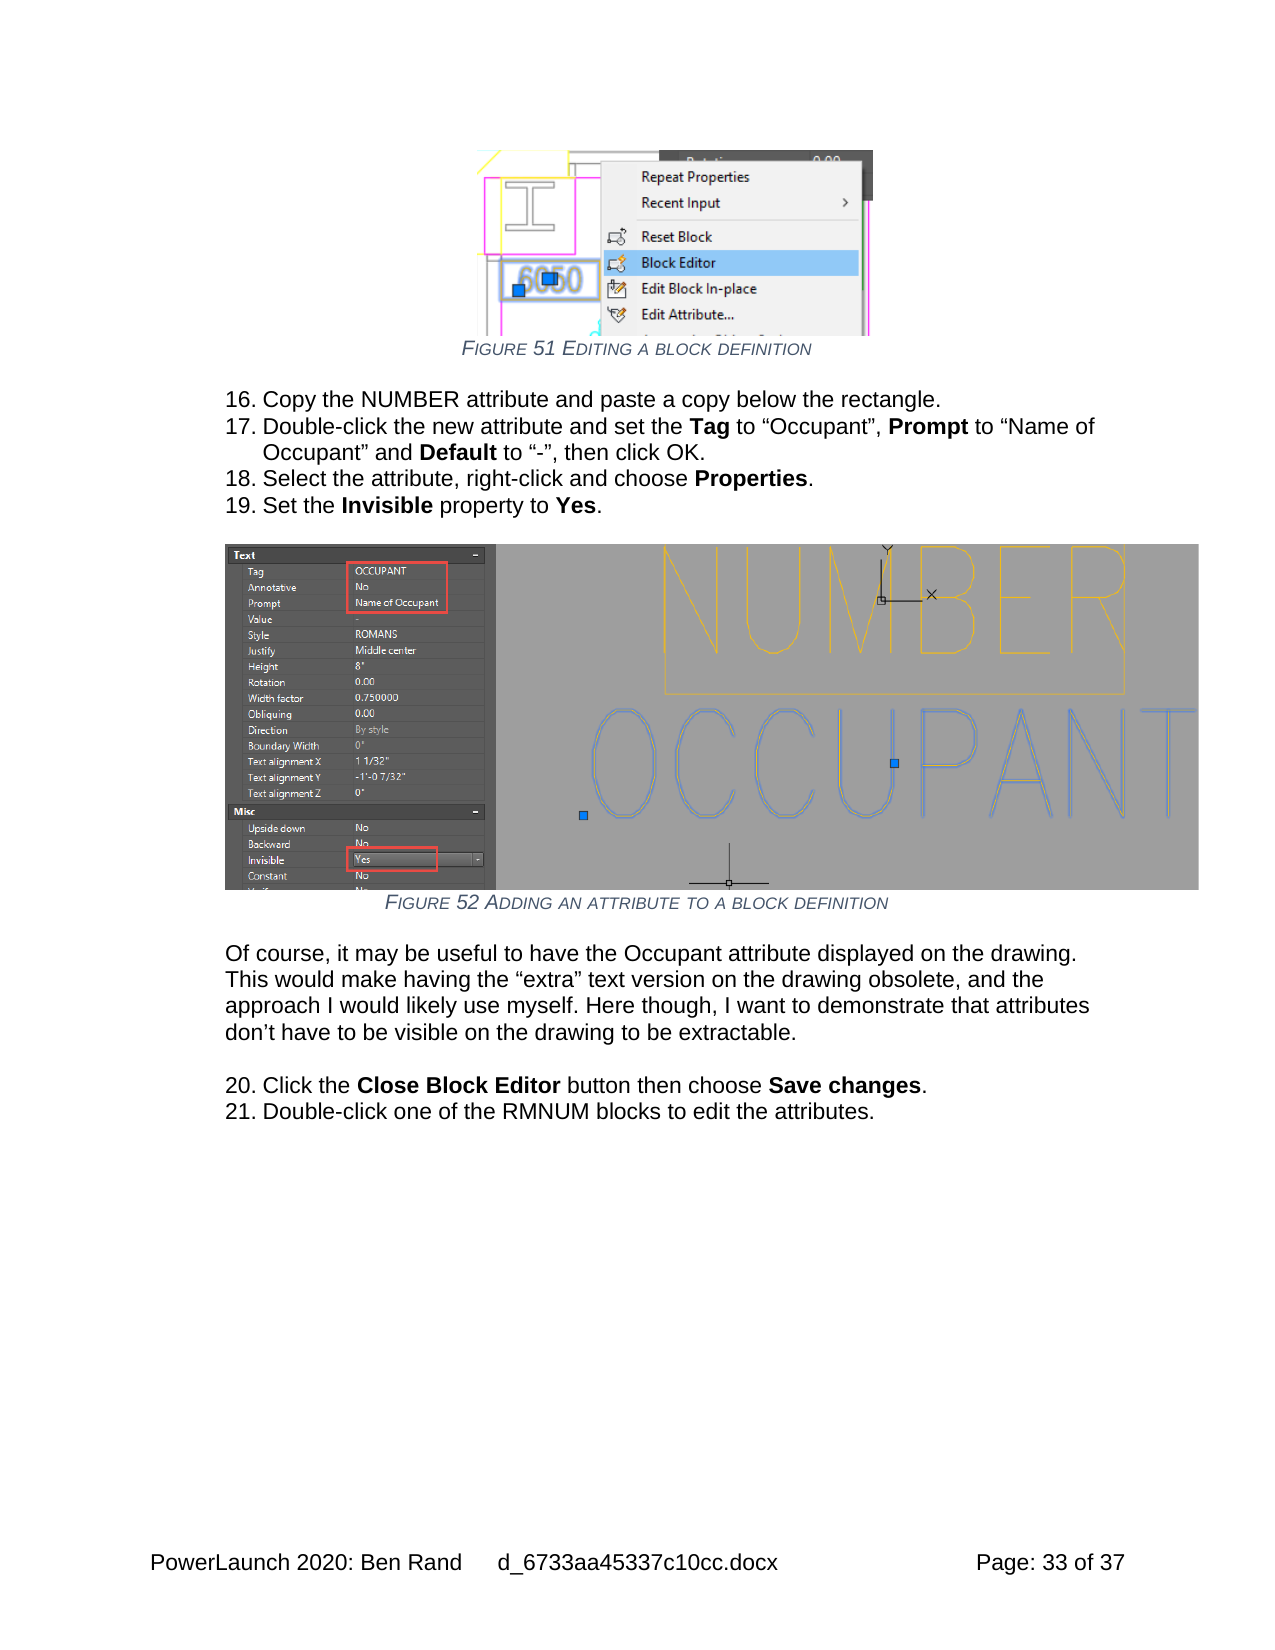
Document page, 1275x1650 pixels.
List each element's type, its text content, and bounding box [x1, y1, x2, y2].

subtitle Copy the NUMBER attribute and paste a copy below the rectangle. [225, 386, 1125, 413]
subtitle Set the Invisible property to Yes. [225, 492, 1125, 518]
text Figure 51 Editing a block definition [150, 336, 1125, 360]
subtitle Of course, it may be useful to have the Occupant attribute displayed on the drawing. This would make having the “extra” text version on the drawing obsolete, and the approach I would likely use myself. Here though, I want to demonstrate that attributes don’t have to be visible on the drawing to be extractable. [225, 940, 1125, 1045]
subtitle Select the attribute, right-click and choose Properties. [225, 465, 1125, 492]
subtitle Click the Close Block Editor button then choose Save changes. [225, 1072, 1125, 1098]
subtitle Double-click the new attribute and set the Tag to “Occupant”, Prompt to “Name of Occupant” and Default to “-”, then click OK. [225, 413, 1125, 465]
subtitle Double-click one of the RMNUM blocks to edit the attributes. [225, 1098, 1125, 1124]
picture [477, 150, 873, 336]
text Figure 52 Adding an attribute to a block definition [150, 889, 1125, 913]
picture [225, 544, 1199, 890]
